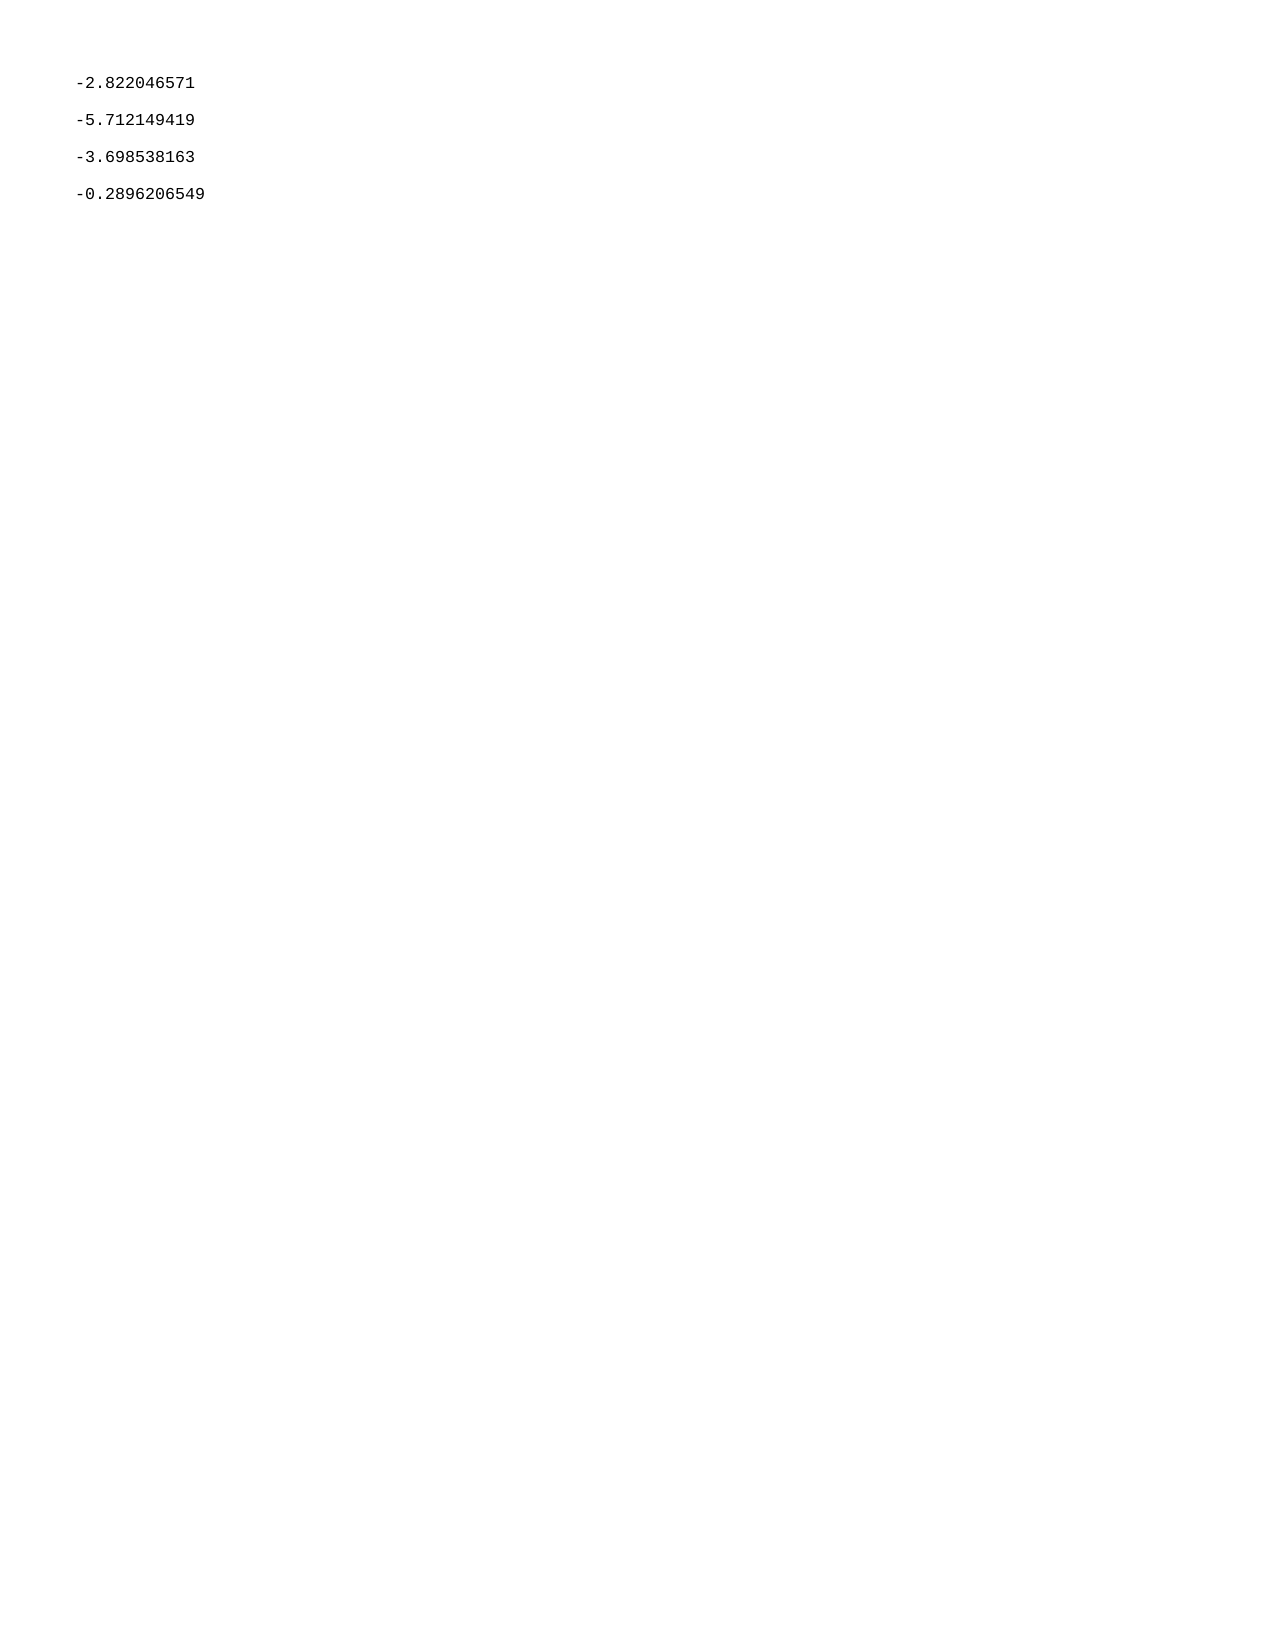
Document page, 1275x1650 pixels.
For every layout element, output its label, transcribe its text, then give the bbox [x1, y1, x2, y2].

text -5.712149419 [75, 112, 1200, 131]
text -0.2896206549 [75, 186, 1200, 205]
text -3.698538163 [75, 149, 1200, 168]
text -2.822046571 [75, 75, 1200, 94]
